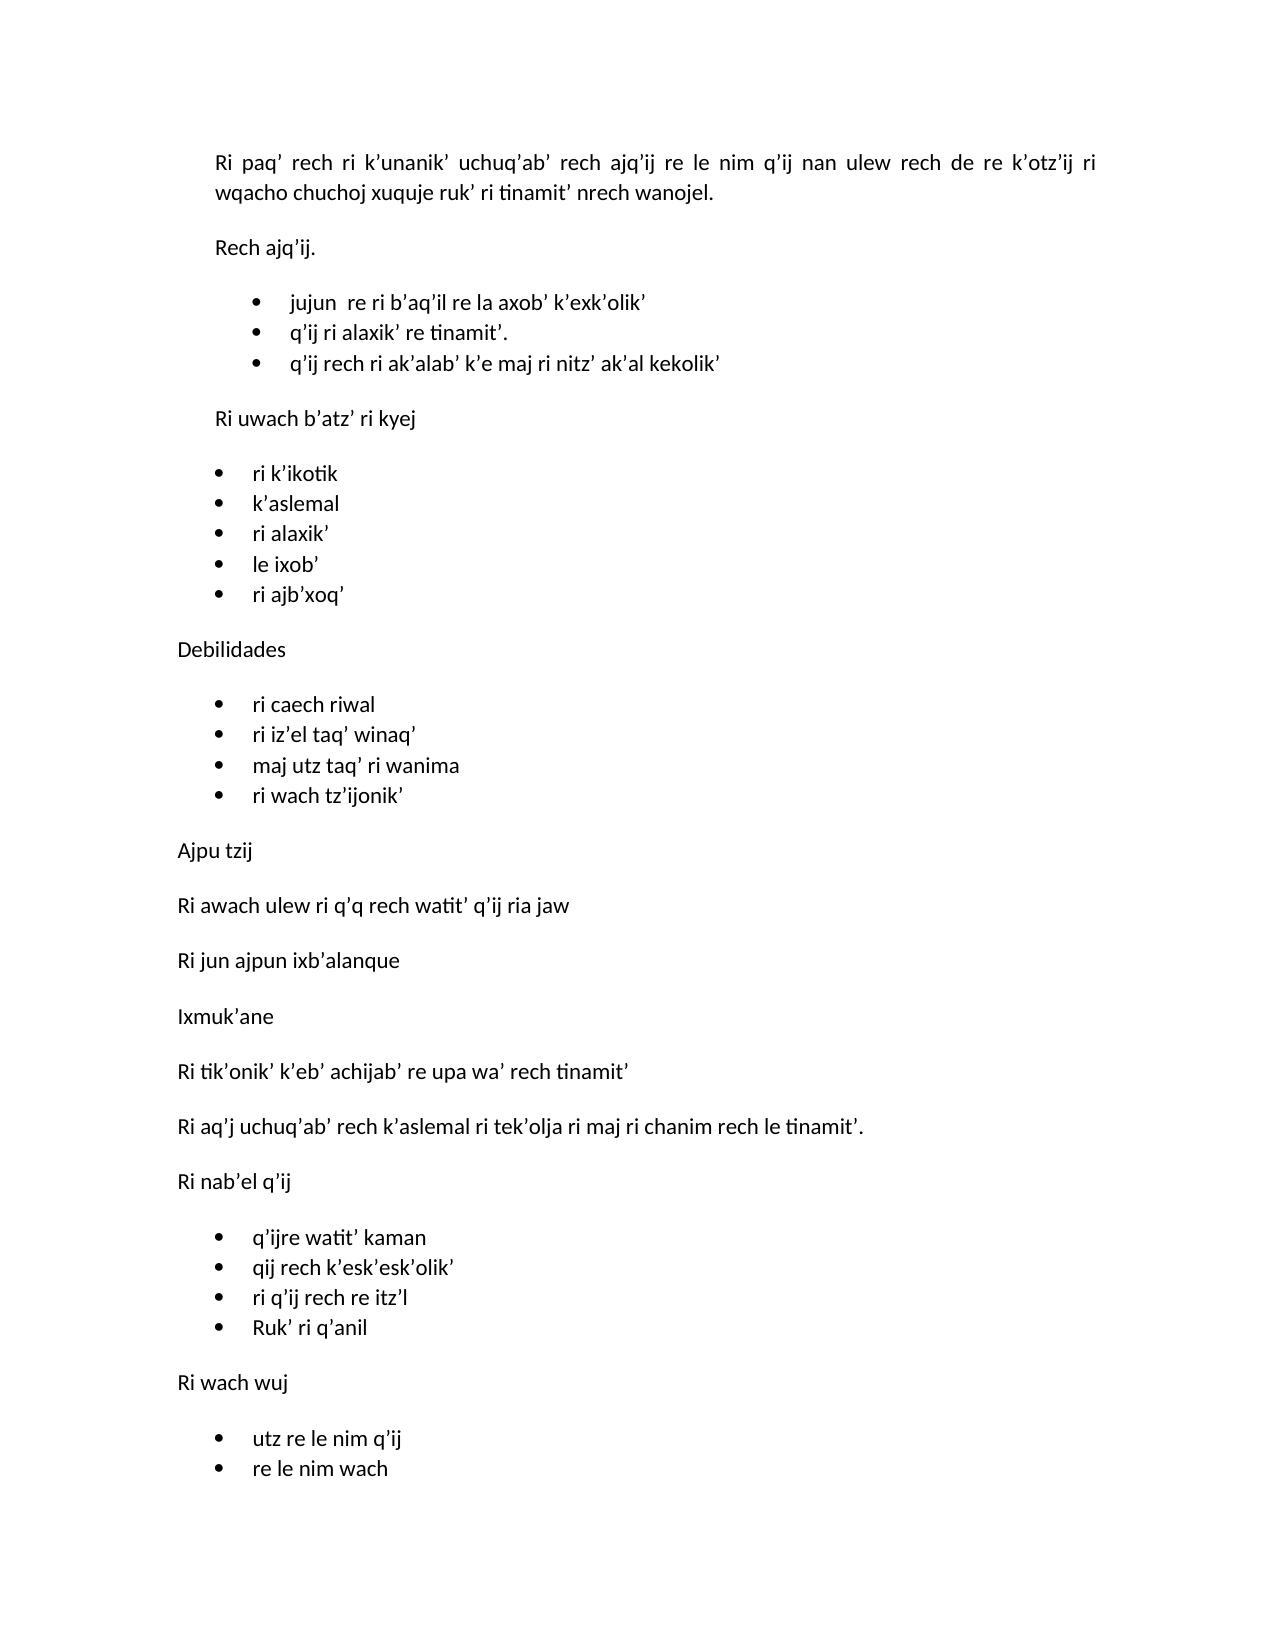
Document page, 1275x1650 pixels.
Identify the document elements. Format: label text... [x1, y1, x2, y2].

list ri caech riwal [215, 690, 1098, 718]
text Ri jun ajpun ixb’alanque [177, 947, 1098, 974]
list le ixob’ [215, 550, 1098, 578]
text Ri paq’ rech ri k’unanik’ uchuq’ab’ rech ajq’ij re le nim q’ij nan ulew rech de re k’otz’ij ri wqacho chuchoj xuquje ruk’ ri tinamit’ nrech wanojel. [215, 148, 1098, 206]
list ri wach tz’ijonik’ [215, 781, 1098, 809]
list maj utz taq’ ri wanima [215, 751, 1098, 779]
list ri iz’el taq’ winaq’ [215, 721, 1098, 748]
text Ixmuk’ane [177, 1002, 1098, 1030]
list ri ajb’xoq’ [215, 580, 1098, 608]
text Ri awach ulew ri q’q rech watit’ q’ij ria jaw [177, 891, 1098, 919]
list re le nim wach [215, 1454, 1098, 1482]
text Ri uwach b’atz’ ri kyej [215, 404, 1098, 432]
text Debilidades [177, 635, 1098, 663]
text Ri aq’j uchuq’ab’ rech k’aslemal ri tek’olja ri maj ri chanim rech le tinamit’. [177, 1112, 1098, 1140]
list q’ij rech ri ak’alab’ k’e maj ri nitz’ ak’al kekolik’ [252, 349, 1098, 377]
text Ri tik’onik’ k’eb’ achijab’ re upa wa’ rech tinamit’ [177, 1057, 1098, 1085]
list Ruk’ ri q’anil [215, 1313, 1098, 1341]
list k’aslemal [215, 489, 1098, 517]
list utz re le nim q’ij [215, 1424, 1098, 1452]
list q’ij ri alaxik’ re tinamit’. [252, 318, 1098, 346]
text Ri nab’el q’ij [177, 1167, 1098, 1195]
list jujun re ri b’aq’il re la axob’ k’exk’olik’ [252, 288, 1098, 316]
list q’ijre watit’ kaman [215, 1223, 1098, 1251]
list ri k’ikotik [215, 459, 1098, 487]
text Ajpu tzij [177, 836, 1098, 864]
text Rech ajq’ij. [215, 233, 1098, 261]
list ri q’ij rech re itz’l [215, 1283, 1098, 1311]
text Ri wach wuj [177, 1368, 1098, 1396]
list ri alaxik’ [215, 519, 1098, 547]
list qij rech k’esk’esk’olik’ [215, 1253, 1098, 1281]
